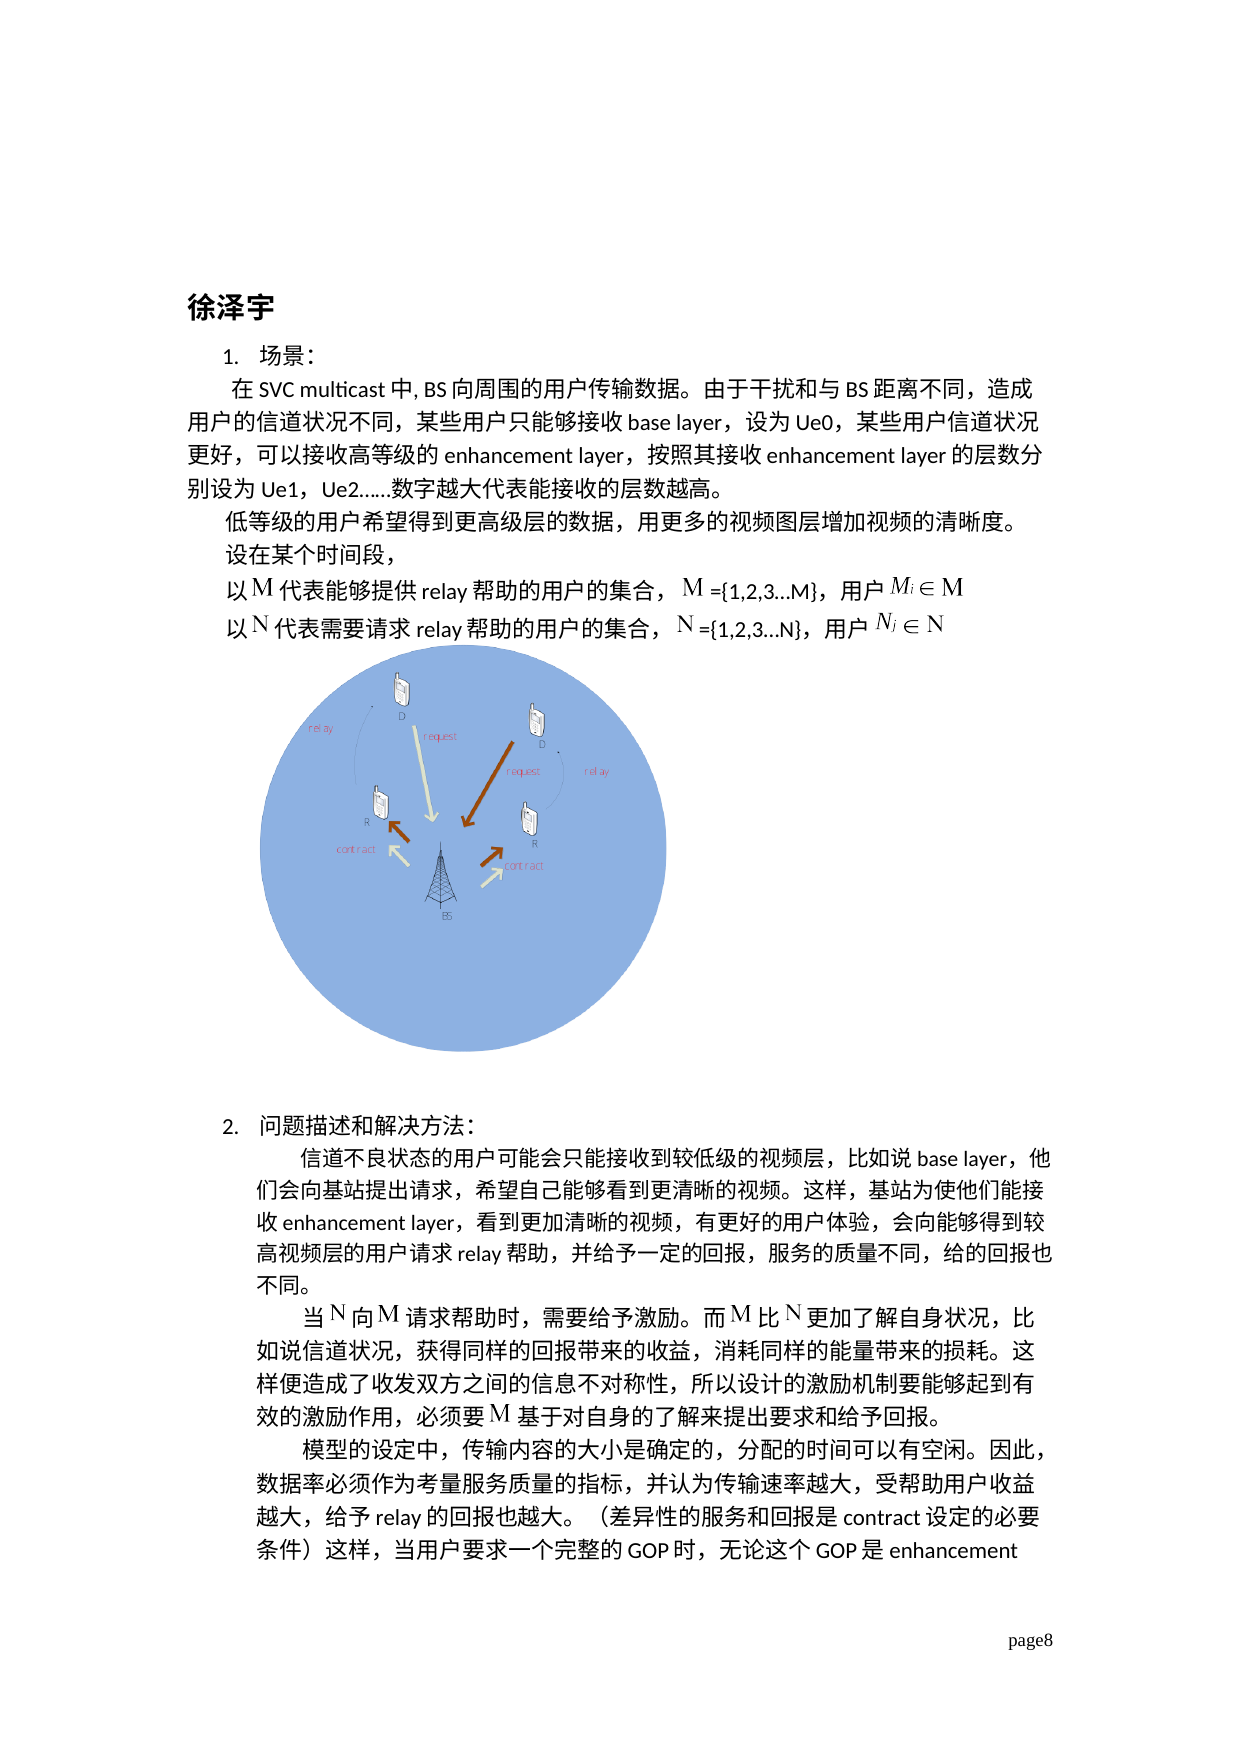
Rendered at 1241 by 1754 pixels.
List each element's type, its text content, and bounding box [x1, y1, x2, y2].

list 问题描述和解决方法： [222, 1108, 1053, 1141]
text 当向请求帮助时，需要给予激励。而比更加了解自身状况，比如说信道状况，获得同样的回报带来的收益，消耗同样的能量带来的损耗。这样便造成了收发双方之间的信息不对称性，所以设计的激励机制要能够起到有效的激励作用，必须要基于对自身的了解来提出要求和给予回报。 [256, 1299, 1053, 1432]
text 信道不良状态的用户可能会只能接收到较低级的视频层，比如说base layer，他们会向基站提出请求，希望自己能够看到更清晰的视频。这样，基站为使他们能接收enhancement layer，看到更加清晰的视频，有更好的用户体验，会向能够得到较高视频层的用户请求relay帮助，并给予一定的回报，服务的质量不同，给的回报也不同。 [256, 1141, 1053, 1299]
text 以代表需要请求relay帮助的用户的集合，={1,2,3…N}，用户 [187, 606, 1053, 644]
text 低等级的用户希望得到更高级层的数据，用更多的视频图层增加视频的清晰度。 [187, 504, 1053, 537]
text 在SVC multicast中, BS向周围的用户传输数据。由于干扰和与BS距离不同，造成用户的信道状况不同，某些用户只能够接收base layer，设为Ue0，某些用户信道状况更好，可以接收高等级的enhancement layer，按照其接收enhancement layer的层数分别设为Ue1，Ue2……数字越大代表能接收的层数越高。 [187, 371, 1053, 504]
text 徐泽宇 [187, 285, 1053, 327]
text 以代表能够提供relay帮助的用户的集合，={1,2,3…M}，用户 [187, 570, 1053, 606]
text 设在某个时间段， [187, 537, 1053, 570]
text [256, 1432, 1053, 1565]
list 场景： [222, 337, 1053, 371]
